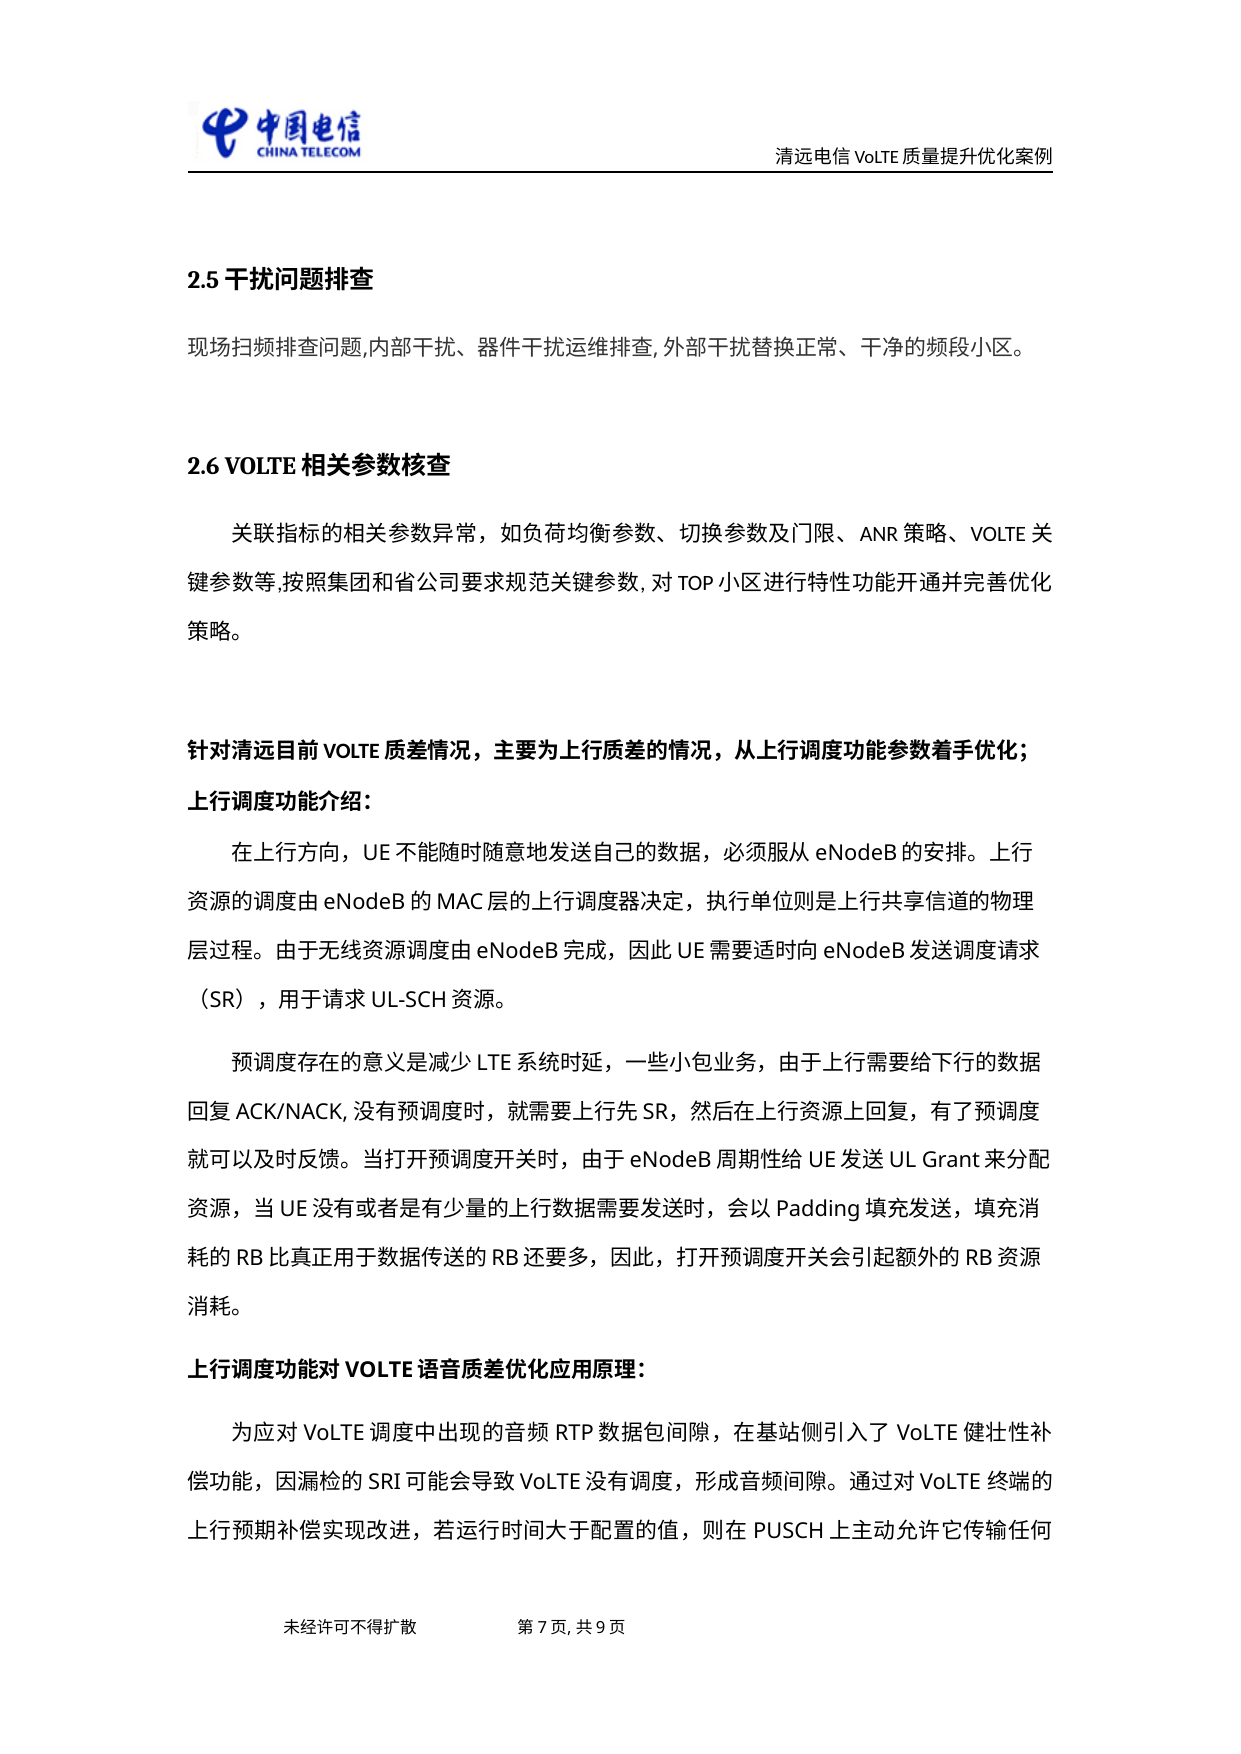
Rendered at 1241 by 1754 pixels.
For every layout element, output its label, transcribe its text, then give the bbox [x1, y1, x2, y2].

text 预调度存在的意义是减少LTE系统时延，一些小包业务，由于上行需要给下行的数据回复ACK/NACK, 没有预调度时，就需要上行先SR，然后在上行资源上回复，有了预调度就可以及时反馈。当打开预调度开关时，由于eNodeB周期性给UE发送UL Grant来分配资源，当UE没有或者是有少量的上行数据需要发送时，会以Padding填充发送，填充消耗的RB比真正用于数据传送的RB还要多，因此，打开预调度开关会引起额外的RB资源消耗。 [187, 1044, 1053, 1321]
text 针对清远目前VOLTE质差情况，主要为上行质差的情况，从上行调度功能参数着手优化； [187, 732, 1053, 765]
text 现场扫频排查问题,内部干扰、器件干扰运维排查, 外部干扰替换正常、干净的频段小区。 [187, 329, 1053, 362]
picture [187, 101, 369, 164]
subtitle 2.5 干扰问题排查 [187, 245, 1053, 310]
text 上行调度功能对VOLTE语音质差优化应用原理： [187, 1352, 1053, 1384]
text 在上行方向，UE不能随时随意地发送自己的数据，必须服从eNodeB的安排。上行资源的调度由eNodeB的MAC层的上行调度器决定，执行单位则是上行共享信道的物理层过程。由于无线资源调度由eNodeB完成，因此UE需要适时向eNodeB发送调度请求（SR），用于请求UL-SCH资源。 [187, 835, 1053, 1014]
text 关联指标的相关参数异常，如负荷均衡参数、切换参数及门限、ANR策略、VOLTE关键参数等,按照集团和省公司要求规范关键参数, 对TOP小区进行特性功能开通并完善优化策略。 [187, 516, 1053, 646]
text 上行调度功能介绍： [187, 784, 1053, 816]
subtitle 2.6 VOLTE相关参数核查 [187, 431, 1053, 496]
